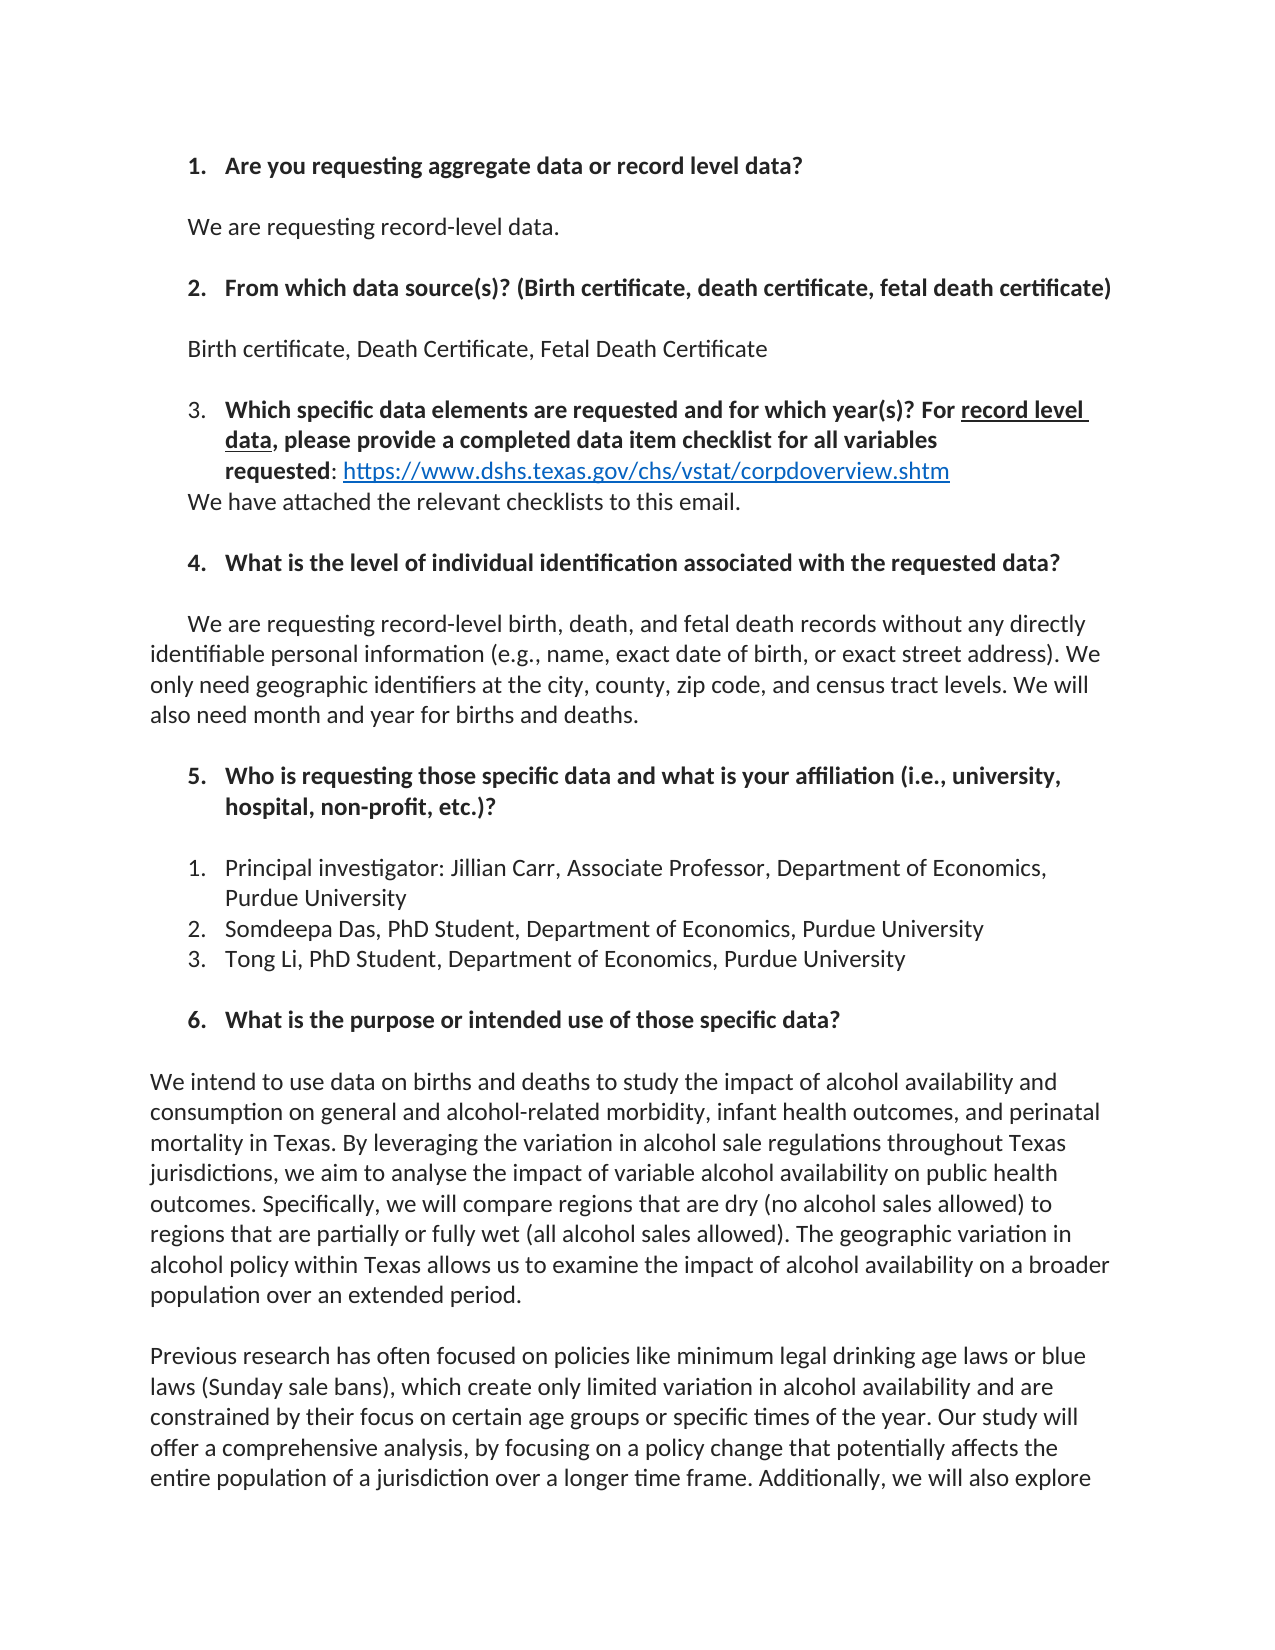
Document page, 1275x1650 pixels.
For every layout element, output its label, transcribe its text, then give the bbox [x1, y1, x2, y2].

list Are you requesting aggregate data or record level data? [187, 150, 1125, 181]
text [150, 1340, 1125, 1493]
text We have attached the relevant checklists to this email. [187, 486, 1125, 516]
list What is the purpose or intended use of those specific data? [187, 1004, 1125, 1035]
list From which data source(s)? (Birth certificate, death certificate, fetal death certificate) [187, 272, 1125, 303]
text We intend to use data on births and deaths to study the impact of alcohol availability and consumption on general and alcohol-related morbidity, infant health outcomes, and perinatal mortality in Texas. By leveraging the variation in alcohol sale regulations throughout Texas jurisdictions, we aim to analyse the impact of variable alcohol availability on public health outcomes. Specifically, we will compare regions that are dry (no alcohol sales allowed) to regions that are partially or fully wet (all alcohol sales allowed). The geographic variation in alcohol policy within Texas allows us to examine the impact of alcohol availability on a broader population over an extended period. [150, 1066, 1125, 1310]
list Tong Li, PhD Student, Department of Economics, Purdue University [187, 943, 1125, 974]
text We are requesting record-level birth, death, and fetal death records without any directly identifiable personal information (e.g., name, exact date of birth, or exact street address). We only need geographic identifiers at the city, county, zip code, and census tract levels. We will also need month and year for births and deaths. [150, 608, 1125, 730]
list Who is requesting those specific data and what is your affiliation (i.e., university, hospital, non-profit, etc.)? [187, 760, 1125, 821]
list Principal investigator: Jillian Carr, Associate Professor, Department of Economics, Purdue University [187, 852, 1125, 913]
list Which specific data elements are requested and for which year(s)? For record level data, please provide a completed data item checklist for all variables requested: https://www.dshs.texas.gov/chs/vstat/corpdoverview.shtm [187, 394, 1125, 486]
list Somdeepa Das, PhD Student, Department of Economics, Purdue University [187, 913, 1125, 943]
text Birth certificate, Death Certificate, Fetal Death Certificate [150, 333, 1125, 364]
list What is the level of individual identification associated with the requested data? [187, 547, 1125, 577]
text We are requesting record-level data. [150, 211, 1125, 242]
